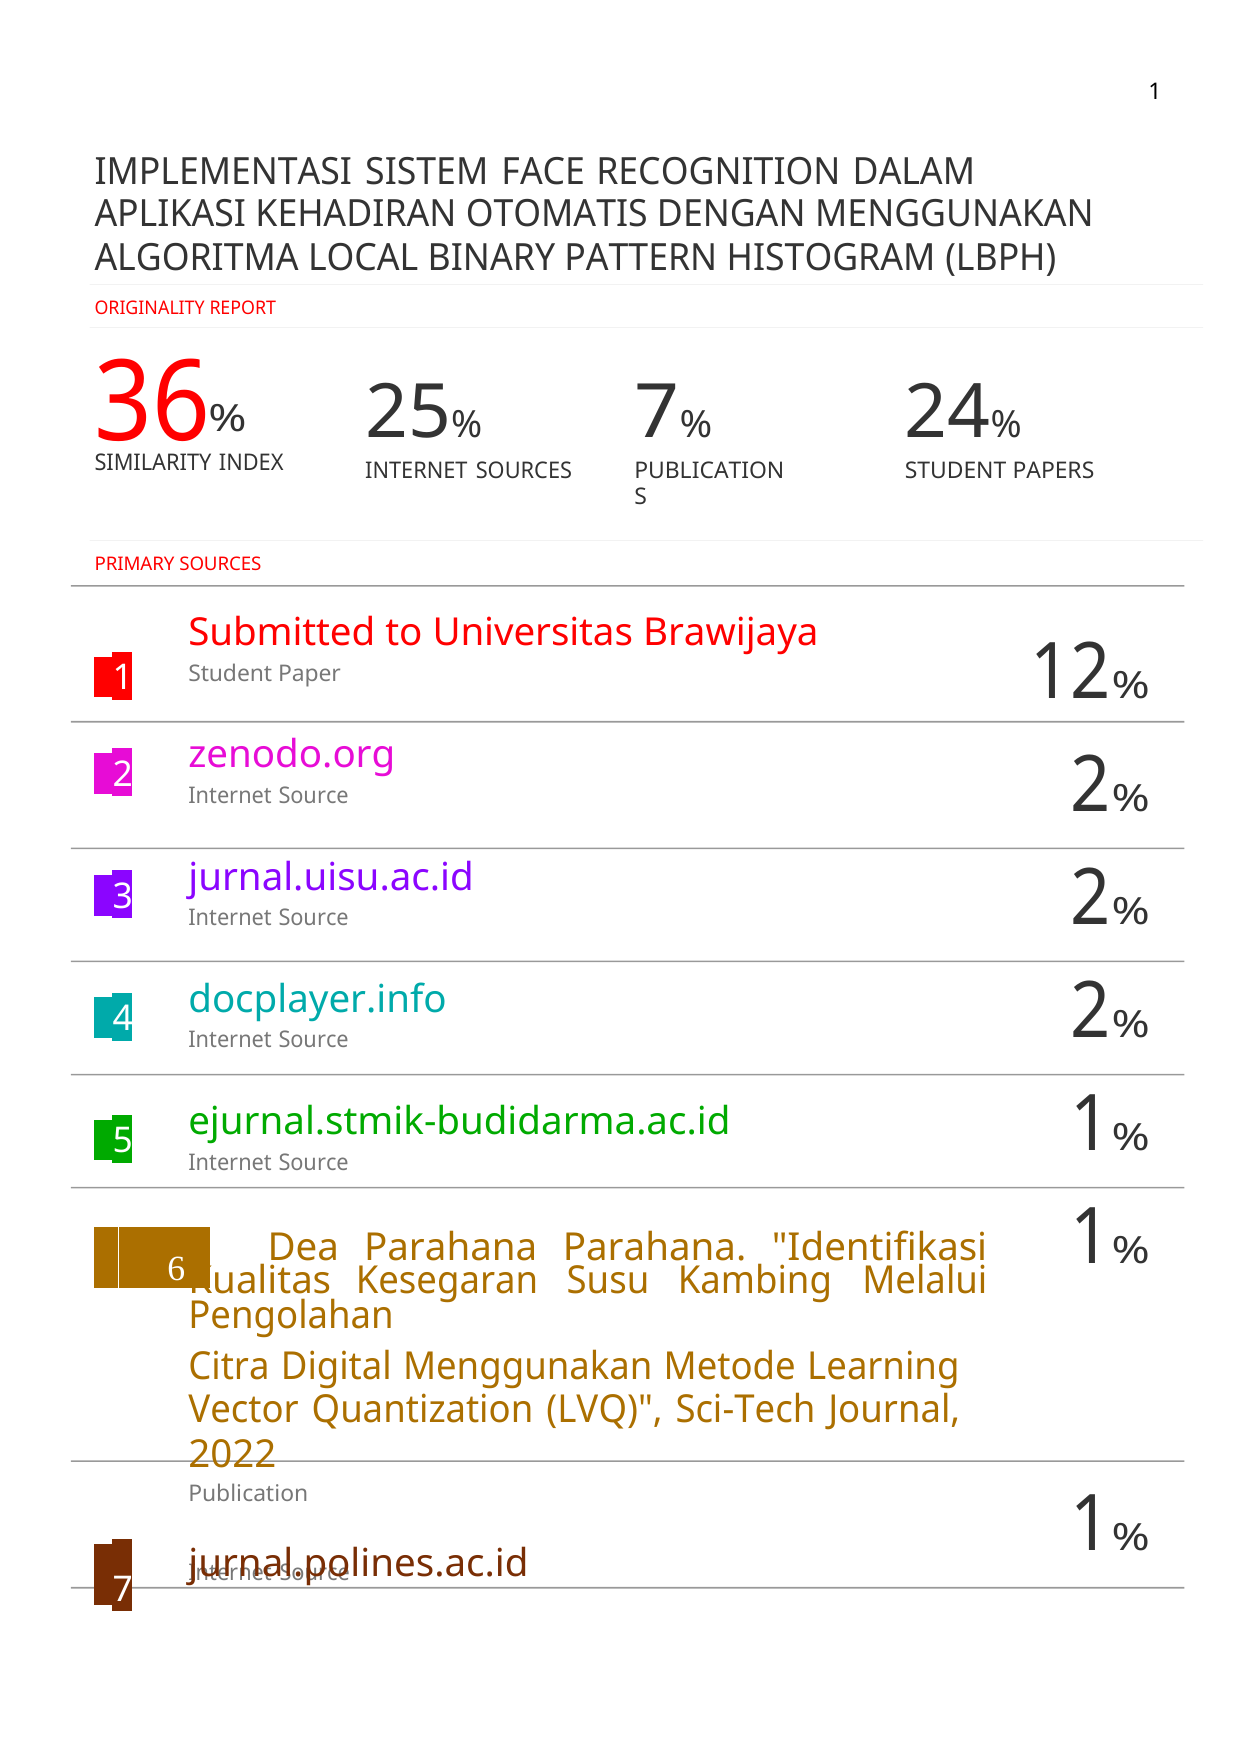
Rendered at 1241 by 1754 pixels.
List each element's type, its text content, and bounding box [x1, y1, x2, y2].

text INTERNET SOURCES [365, 458, 573, 484]
text docplayer.info [188, 969, 991, 1023]
text Student Paper [188, 657, 991, 687]
text ejurnal.stmik-budidarma.ac.id [188, 1091, 991, 1146]
text 6 Dea Parahana Parahana. "Identiﬁkasi Kualitas Kesegaran Susu Kambing Melalui Pengolahan [94, 1220, 987, 1339]
text IMPLEMENTASI SISTEM FACE RECOGNITION DALAM APLIKASI KEHADIRAN OTOMATIS DENGAN MENGGUNAKAN ALGORITMA LOCAL BINARY PATTERN HISTOGRAM (LBPH) [94, 149, 1116, 281]
text STUDENT PAPERS [904, 458, 1161, 484]
text SIMILARITY INDEX [94, 443, 284, 477]
text 1% [1022, 1180, 1149, 1286]
text PUBLICATIONS [634, 458, 793, 510]
text jurnal.uisu.ac.id [188, 846, 991, 901]
text zenodo.org [188, 724, 991, 779]
text Internet Source [188, 1023, 991, 1054]
text ORIGINALITY REPORT [94, 294, 1161, 320]
text 7 jurnal.polines.ac.id [94, 1536, 991, 1611]
text PRIMARY SOURCES [94, 551, 1161, 576]
text Publication [188, 1479, 991, 1507]
text Submitted to Universitas Brawijaya [188, 602, 991, 657]
text % [83, 387, 246, 443]
text 24% [904, 352, 1161, 458]
text 1% [1022, 1467, 1149, 1573]
text Internet Source [188, 1146, 991, 1176]
text 25% [365, 352, 573, 458]
text Internet Source [188, 779, 991, 809]
text 2% [1022, 727, 1149, 834]
text 2% [1022, 841, 1149, 947]
text Citra Digital Menggunakan Metode Learning Vector Quantization (LVQ)", Sci-Tech Journal, 2022 [188, 1343, 961, 1479]
text 7% [634, 352, 793, 458]
text 2% [1022, 954, 1149, 1060]
text 12% [1022, 614, 1149, 721]
text 1% [1022, 1067, 1149, 1173]
text Internet Source [188, 901, 991, 932]
